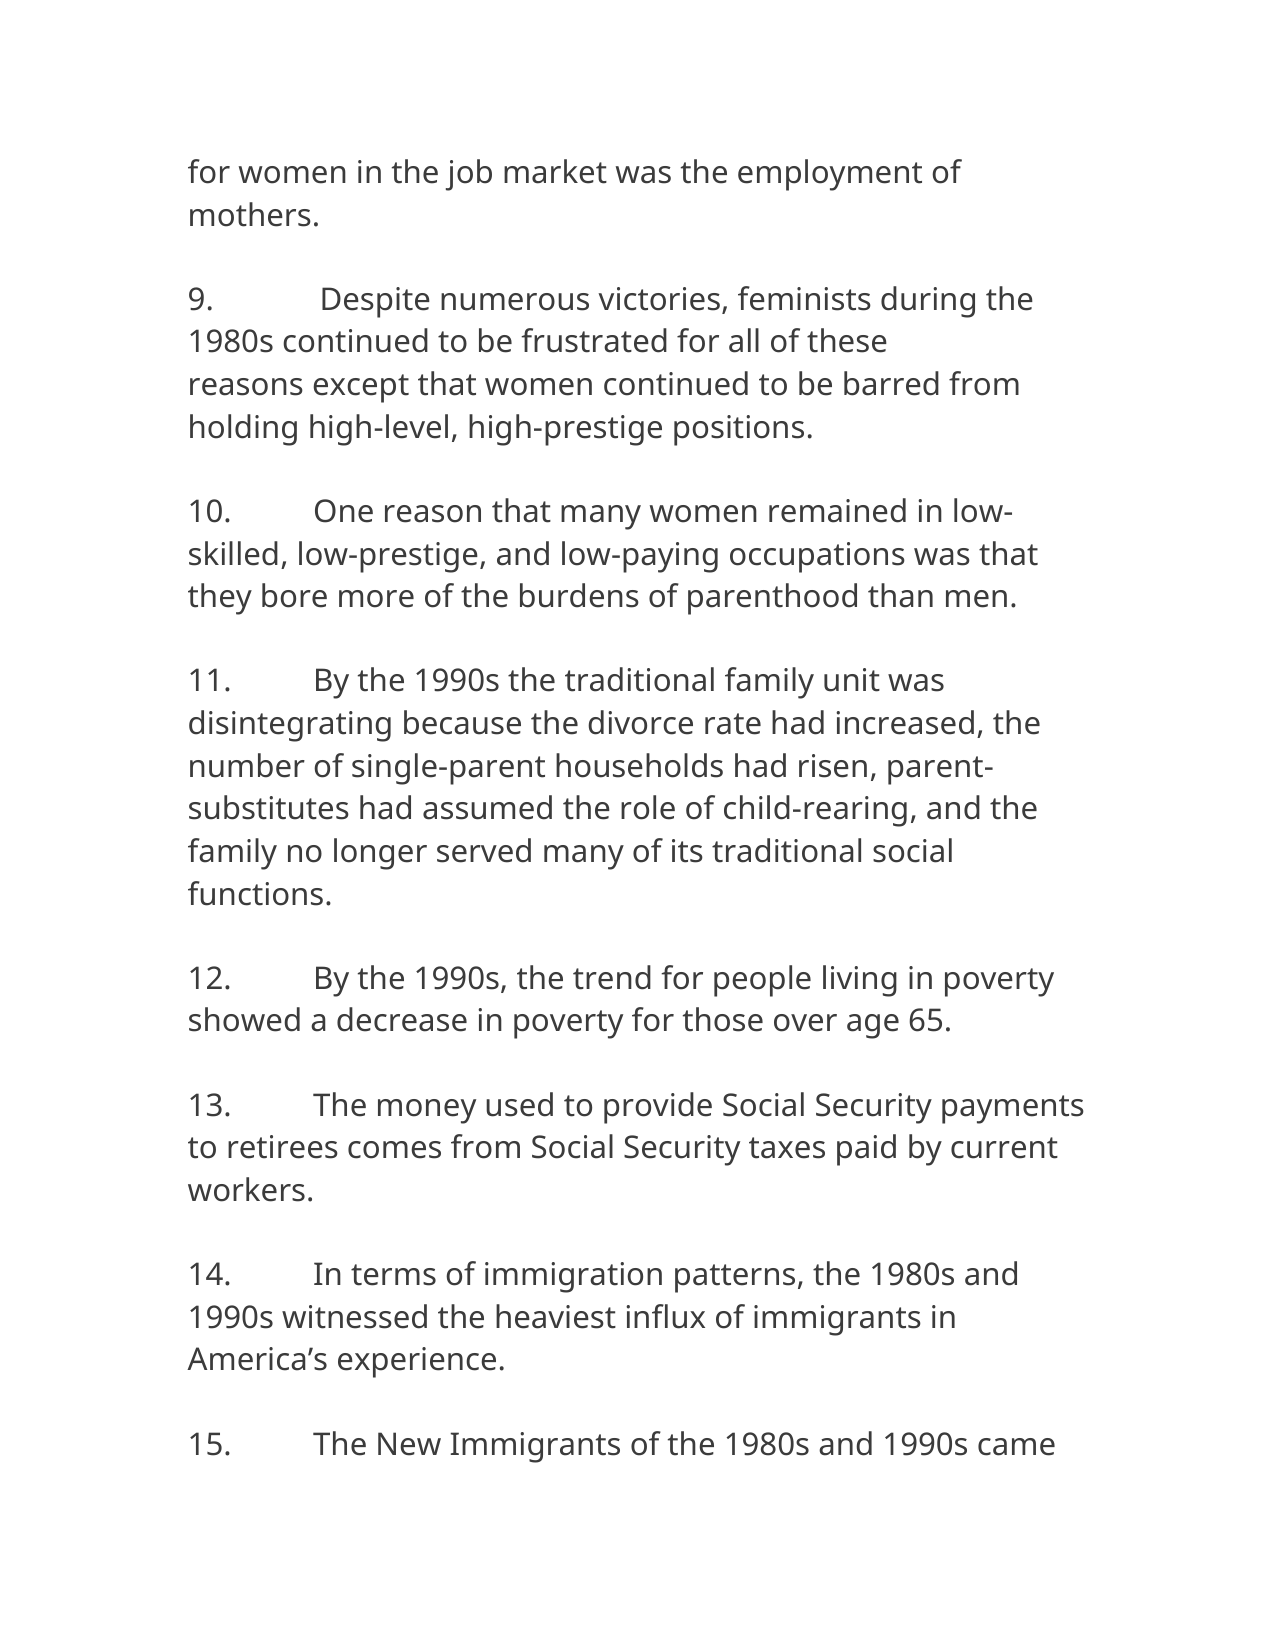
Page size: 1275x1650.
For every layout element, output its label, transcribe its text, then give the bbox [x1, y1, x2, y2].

text 9. Despite numerous victories, feminists during the 1980s continued to be frustrated for all of these reasons except that women continued to be barred from holding high-level, high-prestige positions. [187, 277, 1087, 447]
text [187, 150, 1087, 235]
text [187, 1422, 1087, 1464]
text 13. The money used to provide Social Security payments to retirees comes from Social Security taxes paid by current workers. [187, 1083, 1087, 1210]
text 12. By the 1990s, the trend for people living in poverty showed a decrease in poverty for those over age 65. [187, 956, 1087, 1041]
text 10. One reason that many women remained in low-skilled, low-prestige, and low-paying occupations was that they bore more of the burdens of parenthood than men. [187, 489, 1087, 617]
text 11. By the 1990s the traditional family unit was disintegrating because the divorce rate had increased, the number of single-parent households had risen, parent-substitutes had assumed the role of child-rearing, and the family no longer served many of its traditional social functions. [187, 658, 1087, 914]
text 14. In terms of immigration patterns, the 1980s and 1990s witnessed the heaviest influx of immigrants in America’s experience. [187, 1252, 1087, 1380]
